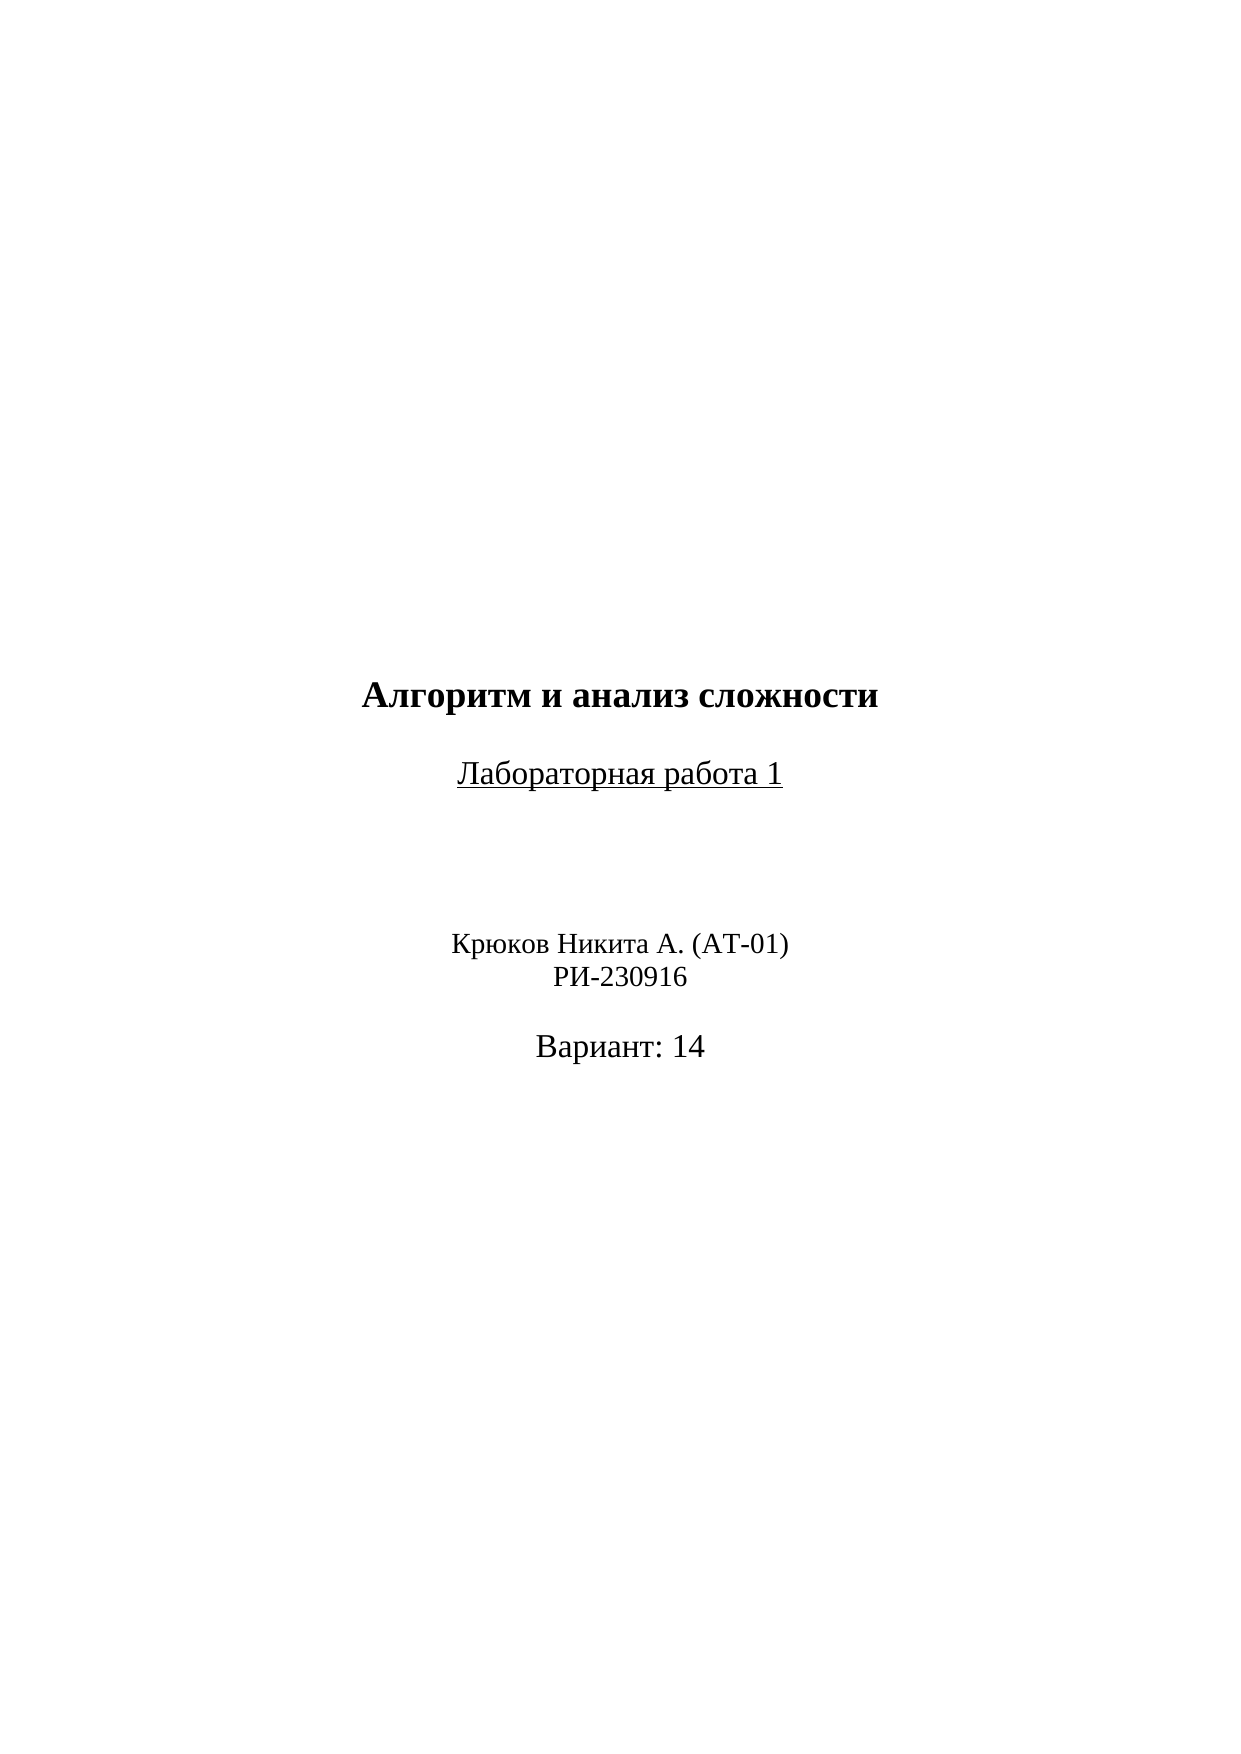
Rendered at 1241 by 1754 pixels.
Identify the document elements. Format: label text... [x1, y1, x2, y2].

text Крюков Никита А. (АТ-01) [118, 926, 1122, 959]
text Вариант: 14 [118, 1027, 1122, 1065]
text РИ-230916 [118, 959, 1122, 993]
text Лабораторная работа 1 [118, 753, 1122, 792]
text Алгоритм и анализ сложности [118, 672, 1122, 715]
